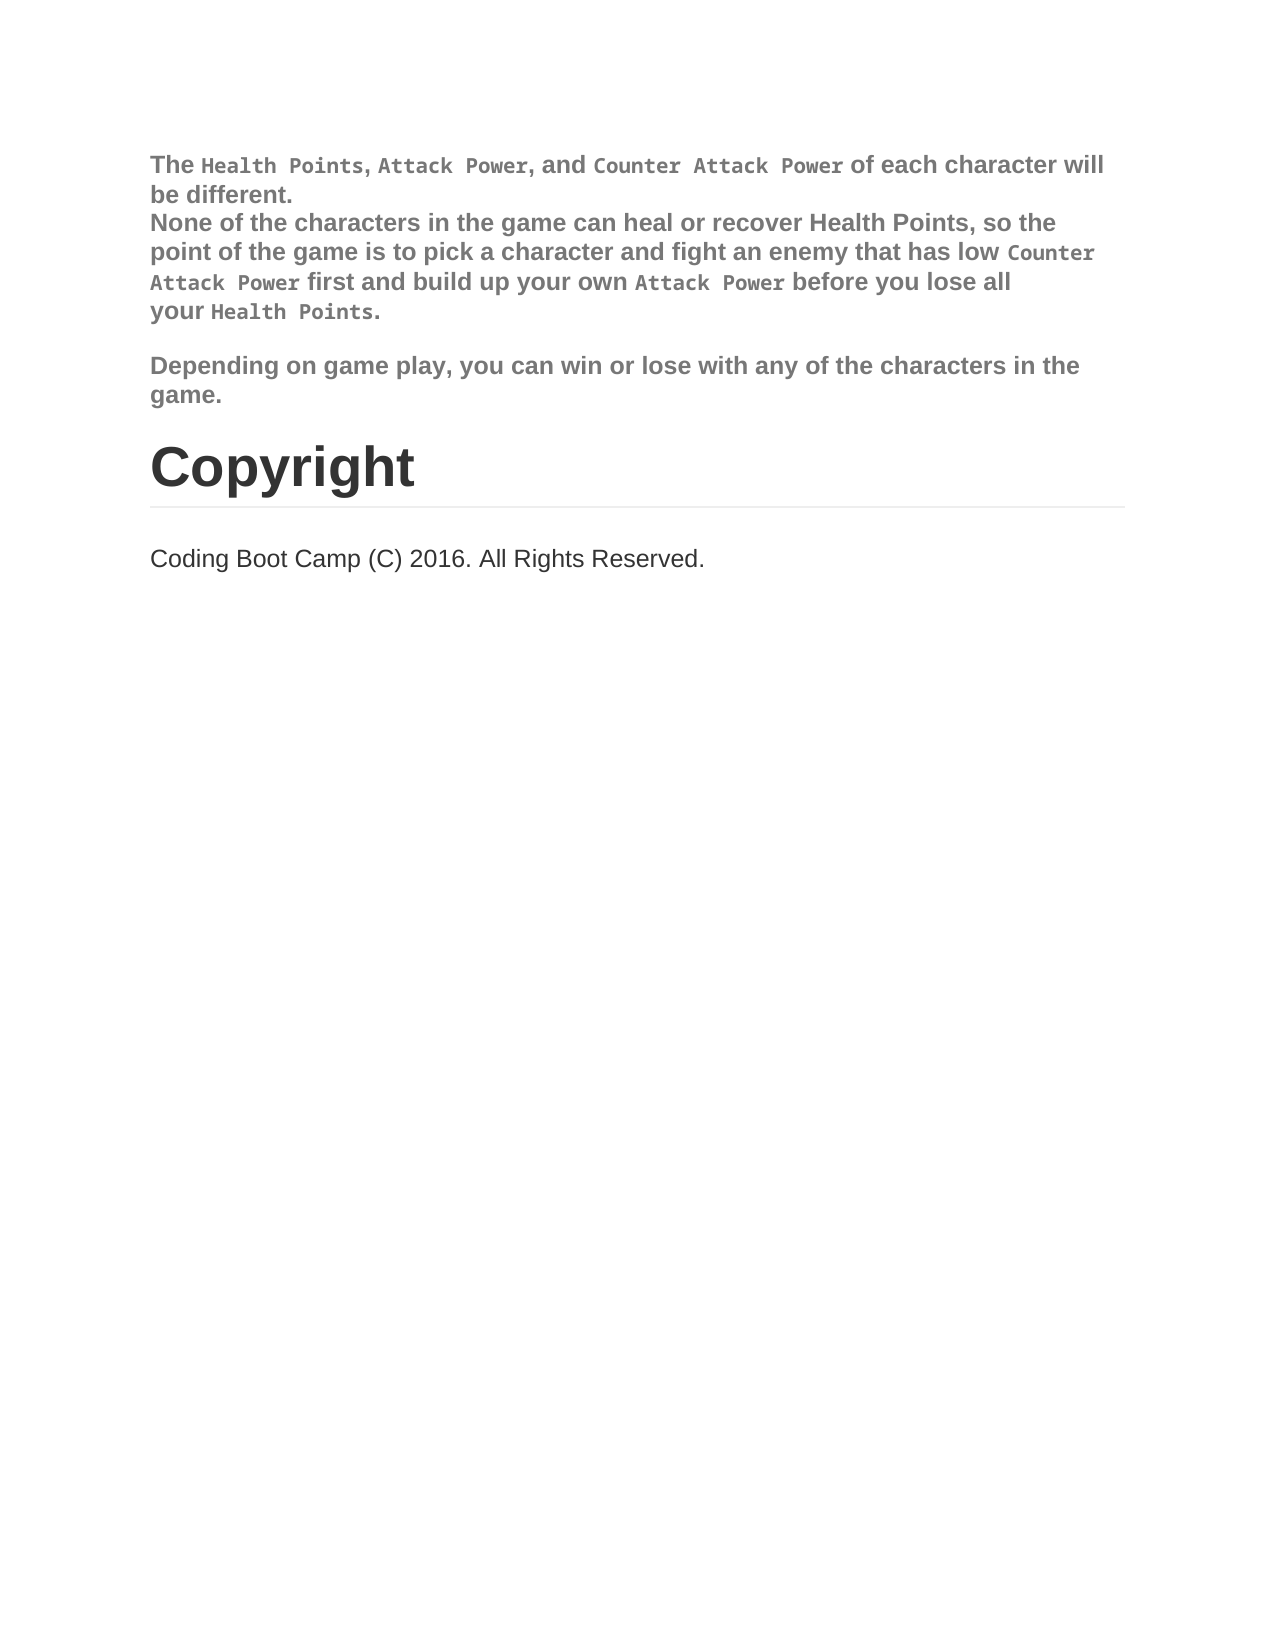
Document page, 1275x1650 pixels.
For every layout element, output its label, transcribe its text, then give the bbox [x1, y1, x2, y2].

text Copyright [150, 433, 1125, 506]
text The Health Points, Attack Power, and Counter Attack Power of each character will be different. [150, 150, 1125, 208]
text None of the characters in the game can heal or recover Health Points, so the point of the game is to pick a character and fight an enemy that has low Counter Attack Power first and build up your own Attack Power before you lose all your Health Points. [150, 208, 1125, 326]
text Coding Boot Camp (C) 2016. All Rights Reserved. [150, 533, 1125, 573]
text Depending on game play, you can win or lose with any of the characters in the game. [150, 351, 1125, 408]
